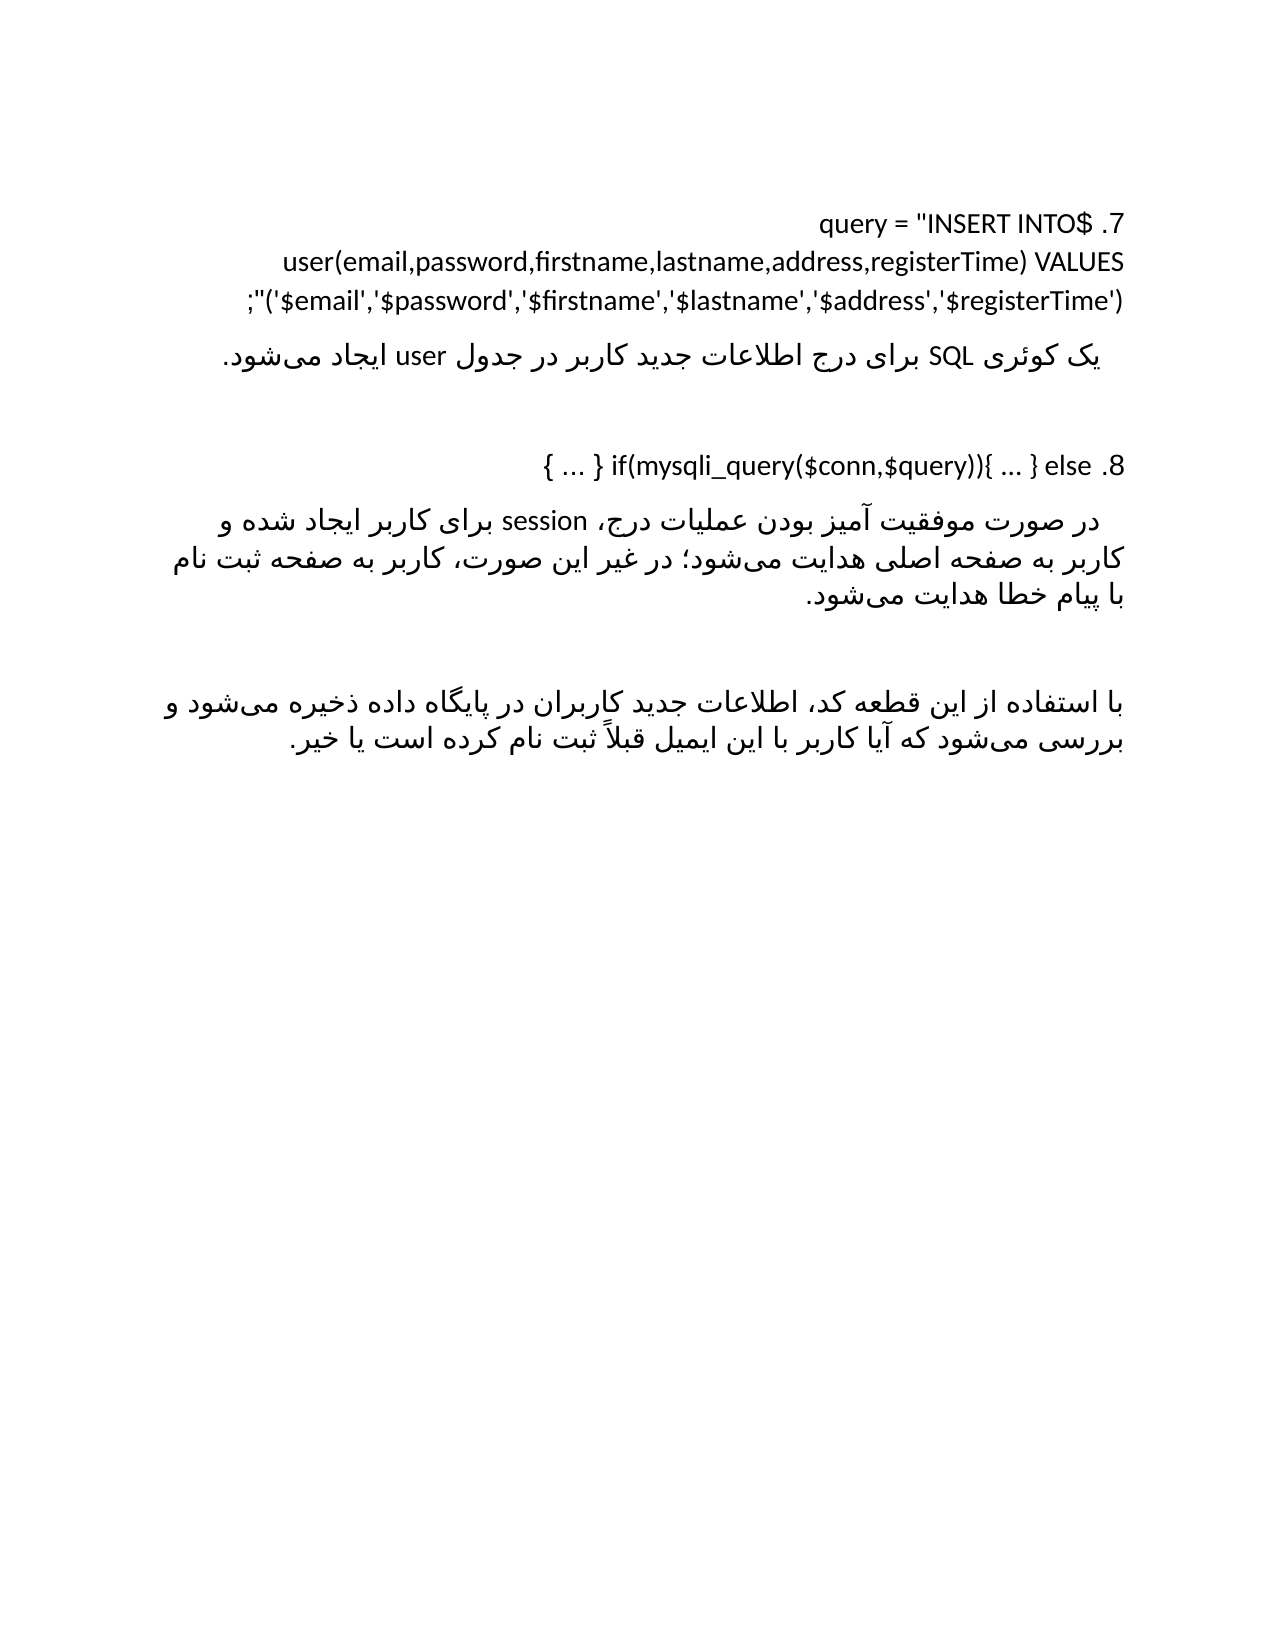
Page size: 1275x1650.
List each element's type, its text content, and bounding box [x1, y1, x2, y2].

text یک کوئری SQL برای درج اطلاعات جدید کاربر در جدول user ایجاد می‌شود. [150, 337, 1125, 373]
text با استفاده از این قطعه کد، اطلاعات جدید کاربران در پایگاه داده ذخیره می‌شود و بررسی می‌شود که آیا کاربر با این ایمیل قبلاً ثبت نام کرده است یا خیر. [150, 685, 1125, 754]
text 8. if(mysqli_query($conn,$query)){ ... } else { ... } [150, 447, 1125, 483]
text در صورت موفقیت آمیز بودن عملیات درج، session برای کاربر ایجاد شده و کاربر به صفحه اصلی هدایت می‌شود؛ در غیر این صورت، کاربر به صفحه ثبت نام با پیام خطا هدایت می‌شود. [150, 502, 1125, 610]
text 7. $query = "INSERT INTO user(email,password,firstname,lastname,address,registerTime) VALUES ('$email','$password','$firstname','$lastname','$address','$registerTime')"; [150, 205, 1125, 318]
